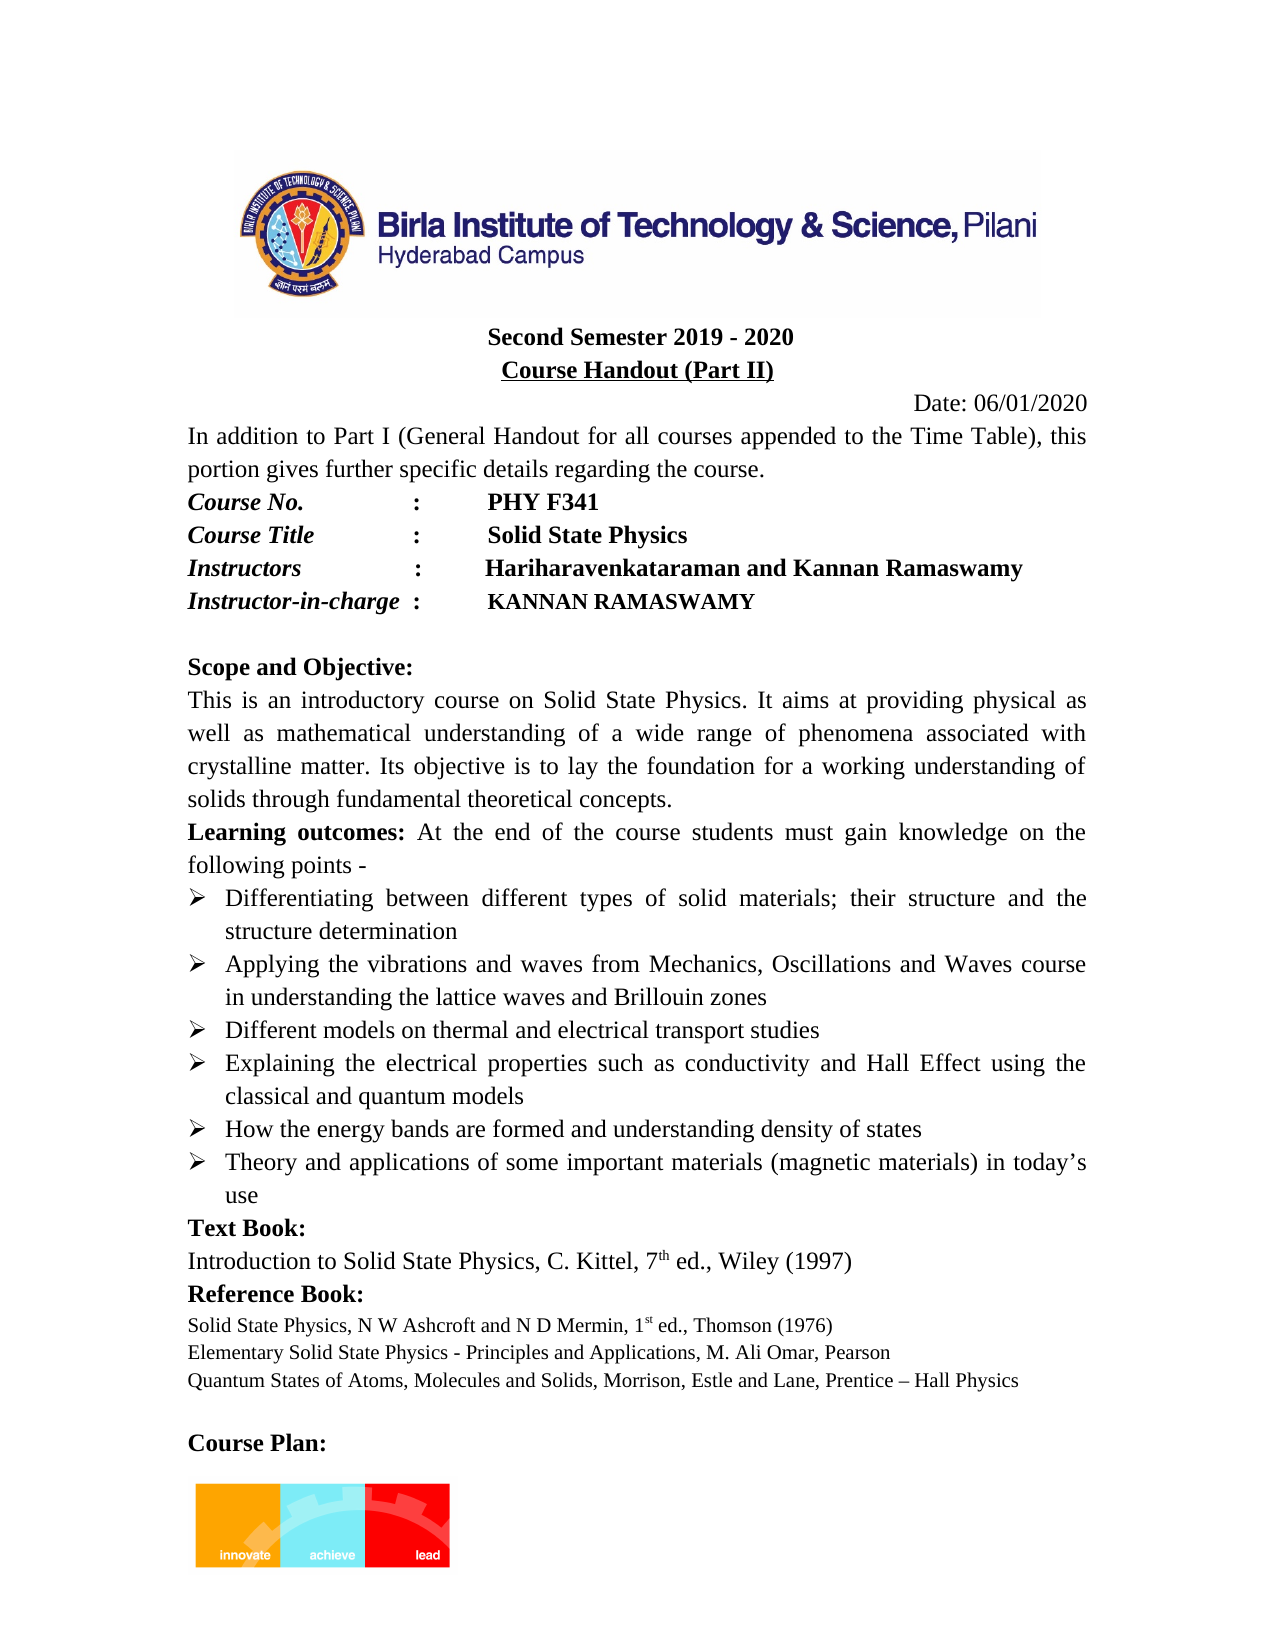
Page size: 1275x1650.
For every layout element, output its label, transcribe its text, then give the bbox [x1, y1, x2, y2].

text Learning outcomes: At the end of the course students must gain knowledge on the following points - [187, 817, 1087, 879]
list Differentiating between different types of solid materials; their structure and the structure determination [187, 883, 1087, 945]
list Different models on thermal and electrical transport studies [187, 1015, 1087, 1044]
subtitle Second Semester 2019 - 2020 [187, 322, 1087, 351]
text Course Title : Solid State Physics [187, 520, 1087, 549]
text Instructor-in-charge : KANNAN RAMASWAMY [187, 586, 1087, 615]
list Explaining the electrical properties such as conductivity and Hall Effect using the classical and quantum models [187, 1048, 1087, 1110]
text Instructors : Hariharavenkataraman and Kannan Ramaswamy [187, 553, 1087, 582]
list Theory and applications of some important materials (magnetic materials) in today’s use [187, 1147, 1087, 1209]
text Course Plan: [187, 1428, 1087, 1457]
text Elementary Solid State Physics - Principles and Applications, M. Ali Omar, Pearson [187, 1340, 1087, 1364]
list Applying the vibrations and waves from Mechanics, Oscillations and Waves course in understanding the lattice waves and Brillouin zones [187, 949, 1087, 1011]
text In addition to Part I (General Handout for all courses appended to the Time Table), this portion gives further specific details regarding the course. [187, 421, 1087, 483]
text This is an introductory course on Solid State Physics. It aims at providing physical as well as mathematical understanding of a wide range of phenomena associated with crystalline matter. Its objective is to lay the foundation for a working understanding of solids through fundamental theoretical concepts. [187, 685, 1087, 813]
text Introduction to Solid State Physics, C. Kittel, 7th ed., Wiley (1997) [187, 1246, 1087, 1275]
text Scope and Objective: [187, 652, 1087, 681]
text Text Book: [187, 1213, 1087, 1242]
picture [233, 150, 1042, 318]
text Quantum States of Atoms, Molecules and Solids, Morrison, Estle and Lane, Prentice – Hall Physics [187, 1368, 1087, 1392]
text Course No. : PHY F341 [187, 487, 1087, 516]
picture [187, 1476, 458, 1575]
text Solid State Physics, N W Ashcroft and N D Mermin, 1st ed., Thomson (1976) [187, 1312, 1087, 1337]
list How the energy bands are formed and understanding density of states [187, 1114, 1087, 1143]
text Course Handout (Part II) [187, 355, 1087, 384]
text Date: 06/01/2020 [187, 388, 1087, 417]
text Reference Book: [187, 1279, 1087, 1308]
